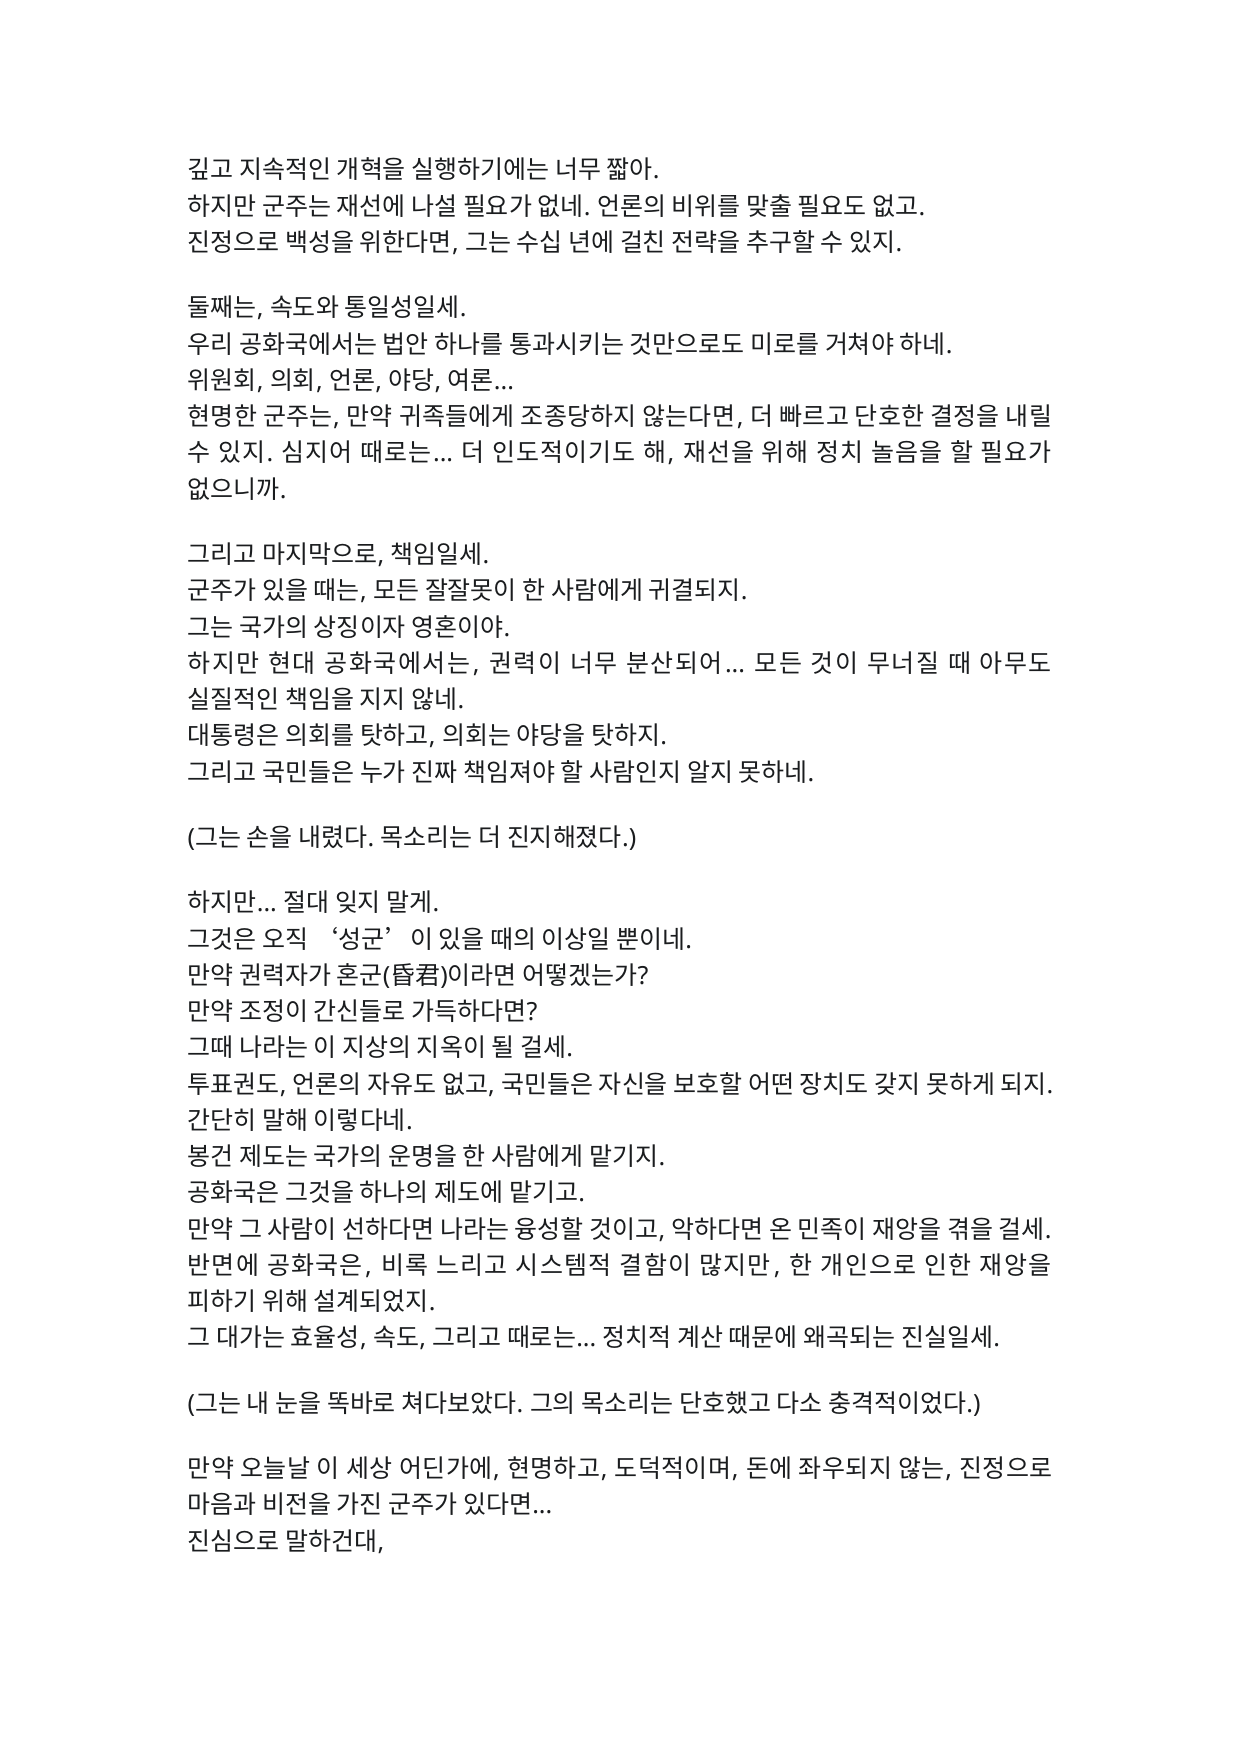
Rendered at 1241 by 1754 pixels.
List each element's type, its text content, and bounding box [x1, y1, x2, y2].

text 둘째는, 속도와 통일성일세. 우리 공화국에서는 법안 하나를 통과시키는 것만으로도 미로를 거쳐야 하네. 위원회, 의회, 언론, 야당, 여론... 현명한 군주는, 만약 귀족들에게 조종당하지 않는다면, 더 빠르고 단호한 결정을 내릴 수 있지. 심지어 때로는... 더 인도적이기도 해, 재선을 위해 정치 놀음을 할 필요가 없으니까. [459, 288, 1053, 399]
text 그리고 마지막으로, 책임일세. 군주가 있을 때는, 모든 잘잘못이 한 사람에게 귀결되지. 그는 국가의 상징이자 영혼이야. 하지만 현대 공화국에서는, 권력이 너무 분산되어... 모든 것이 무너질 때 아무도 실질적인 책임을 지지 않네. 대통령은 의회를 탓하고, 의회는 야당을 탓하지. 그리고 국민들은 누가 진짜 책임져야 할 사람인지 알지 못하네. [187, 534, 1053, 788]
text 하지만... 절대 잊지 말게. 그것은 오직 ‘성군’이 있을 때의 이상일 뿐이네. 만약 권력자가 혼군(昏君)이라면 어떻겠는가? 만약 조정이 간신들로 가득하다면? 그때 나라는 이 지상의 지옥이 될 걸세. 투표권도, 언론의 자유도 없고, 국민들은 자신을 보호할 어떤 장치도 갖지 못하게 되지. 간단히 말해 이렇다네. 봉건 제도는 국가의 운명을 한 사람에게 맡기지. 공화국은 그것을 하나의 제도에 맡기고. 만약 그 사람이 선하다면 나라는 융성할 것이고, 악하다면 온 민족이 재앙을 겪을 걸세. 반면에 공화국은, 비록 느리고 시스템적 결함이 많지만, 한 개인으로 인한 재앙을 피하기 위해 설계되었지. 그 대가는 효율성, 속도, 그리고 때로는... 정치적 계산 때문에 왜곡되는 진실일세. [406, 883, 1053, 1354]
text (그는 손을 내렸다. 목소리는 더 진지해졌다.) [187, 817, 1053, 854]
text 둘째는, 속도와 통일성일세. 우리 공화국에서는 법안 하나를 통과시키는 것만으로도 미로를 거쳐야 하네. 위원회, 의회, 언론, 야당, 여론... 현명한 군주는, 만약 귀족들에게 조종당하지 않는다면, 더 빠르고 단호한 결정을 내릴 수 있지. 심지어 때로는... 더 인도적이기도 해, 재선을 위해 정치 놀음을 할 필요가 없으니까. [279, 433, 1053, 505]
text 만약 오늘날 이 세상 어딘가에, 현명하고, 도덕적이며, 돈에 좌우되지 않는, 진정으로 마음과 비전을 가진 군주가 있다면... 진심으로 말하건대, 나는 민주주의를 가장했지만 실제로는 완전히 조종당하는 공화국보다 그를 더 기꺼이 지지할 걸세. [377, 1449, 1053, 1557]
